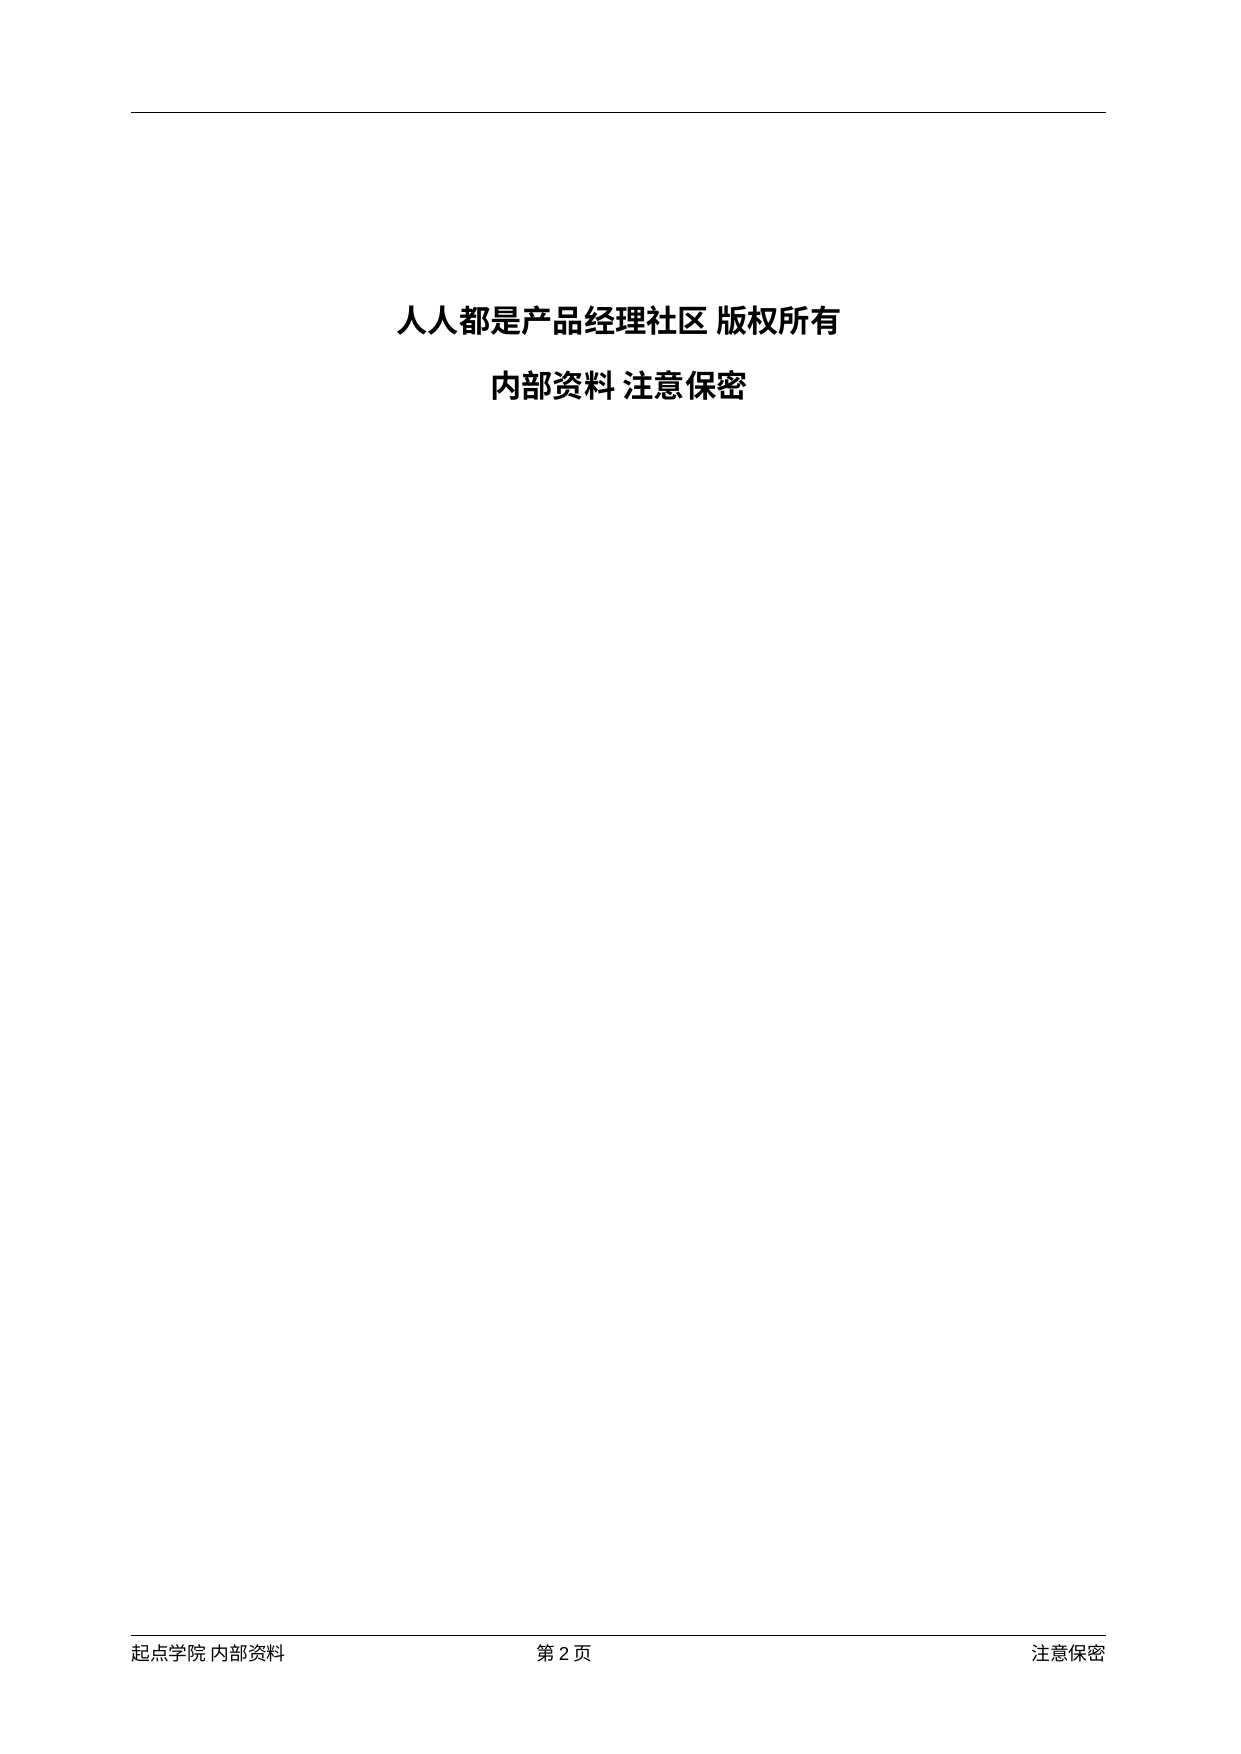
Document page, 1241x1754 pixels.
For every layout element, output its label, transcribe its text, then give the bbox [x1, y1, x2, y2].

text 人人都是产品经理社区 版权所有 [131, 286, 1106, 351]
text 内部资料 注意保密 [131, 351, 1106, 416]
